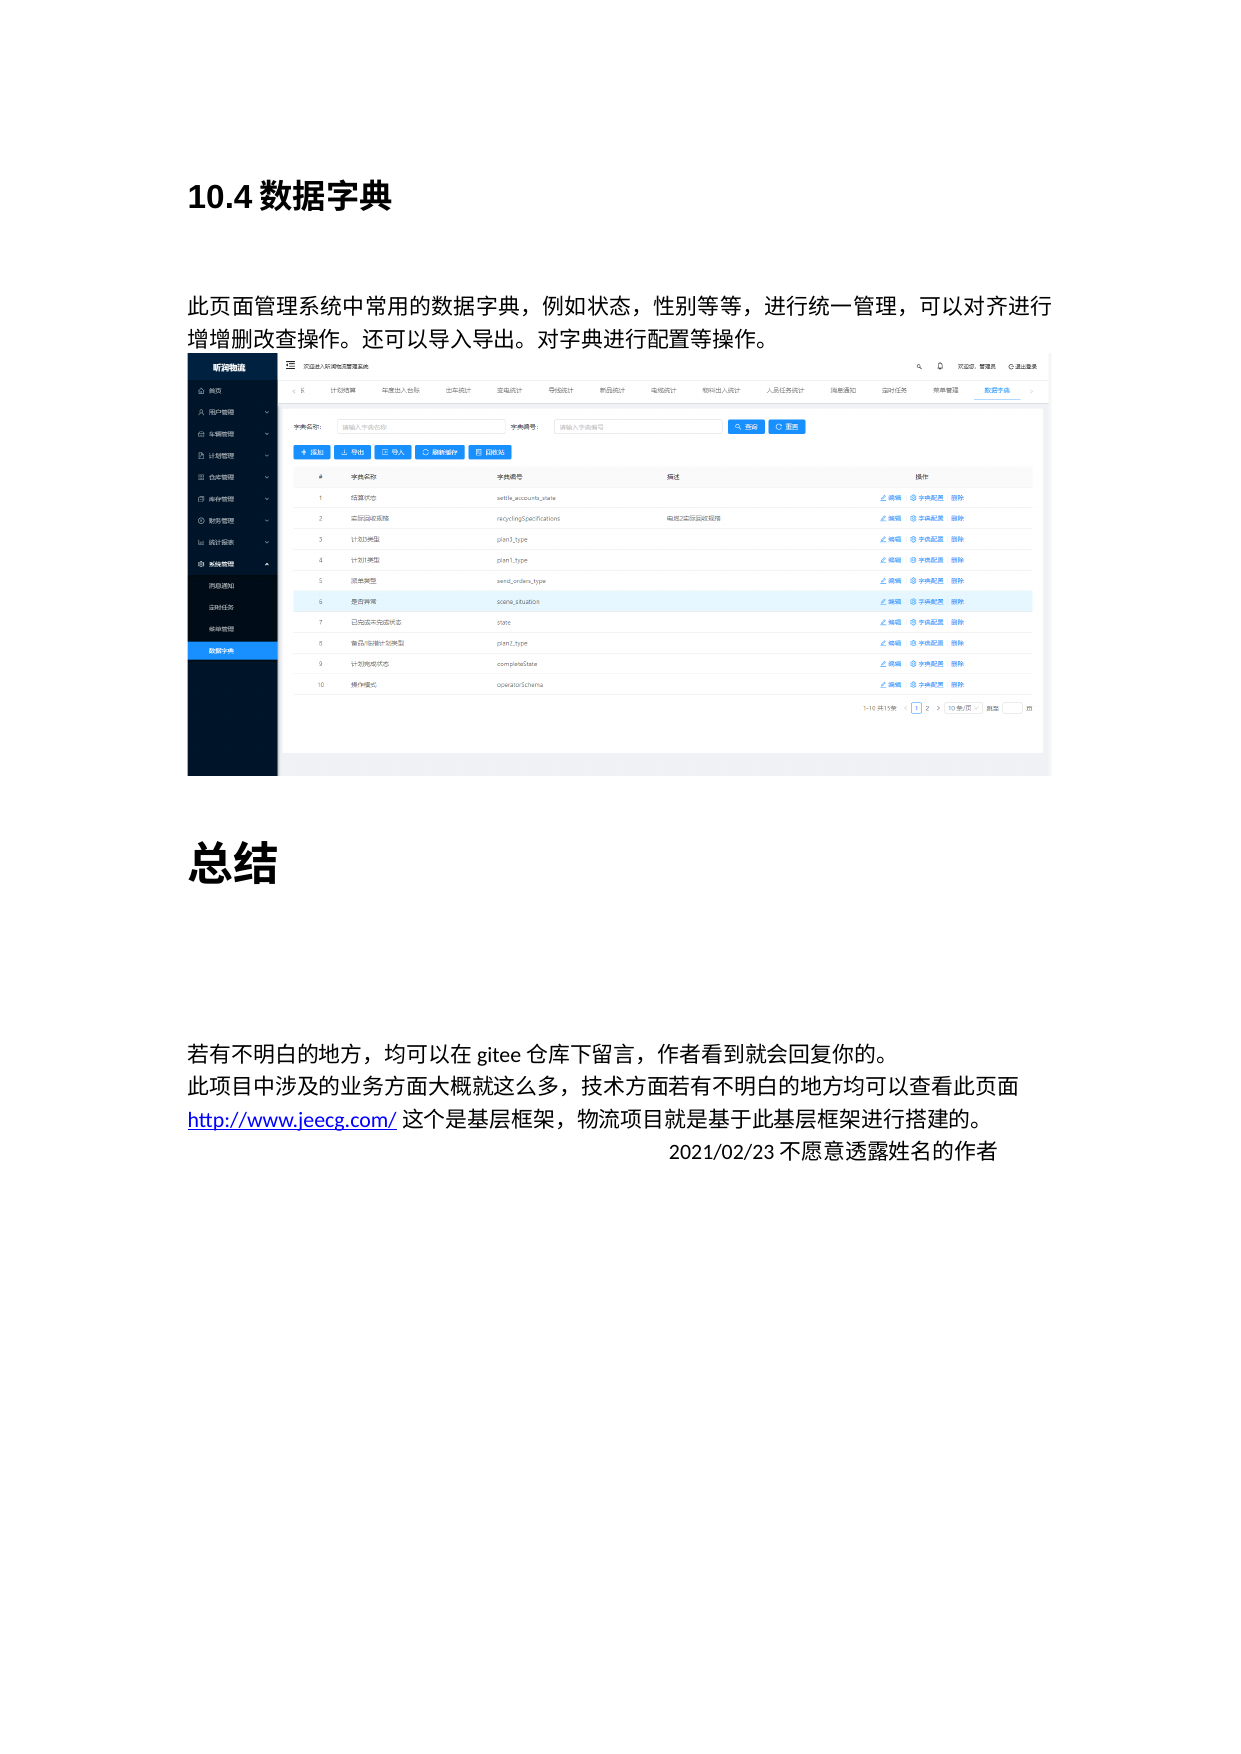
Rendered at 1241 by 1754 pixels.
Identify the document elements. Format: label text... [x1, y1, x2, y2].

picture [187, 353, 1052, 776]
text http://www.jeecg.com/ 这个是基层框架，物流项目就是基于此基层框架进行搭建的。 [187, 1101, 1053, 1134]
text 此项目中涉及的业务方面大概就这么多，技术方面若有不明白的地方均可以查看此页面 [187, 1069, 1053, 1101]
subtitle 10.4数据字典 [187, 162, 1053, 227]
text 此页面管理系统中常用的数据字典，例如状态，性别等等，进行统一管理，可以对齐进行增增删改查操作。还可以导入导出。对字典进行配置等操作。 [187, 289, 1053, 354]
subtitle 总结 [187, 812, 1053, 909]
text 2021/02/23 不愿意透露姓名的作者 [625, 1134, 1053, 1166]
text 若有不明白的地方，均可以在 gitee 仓库下留言，作者看到就会回复你的。 [187, 1036, 1053, 1069]
